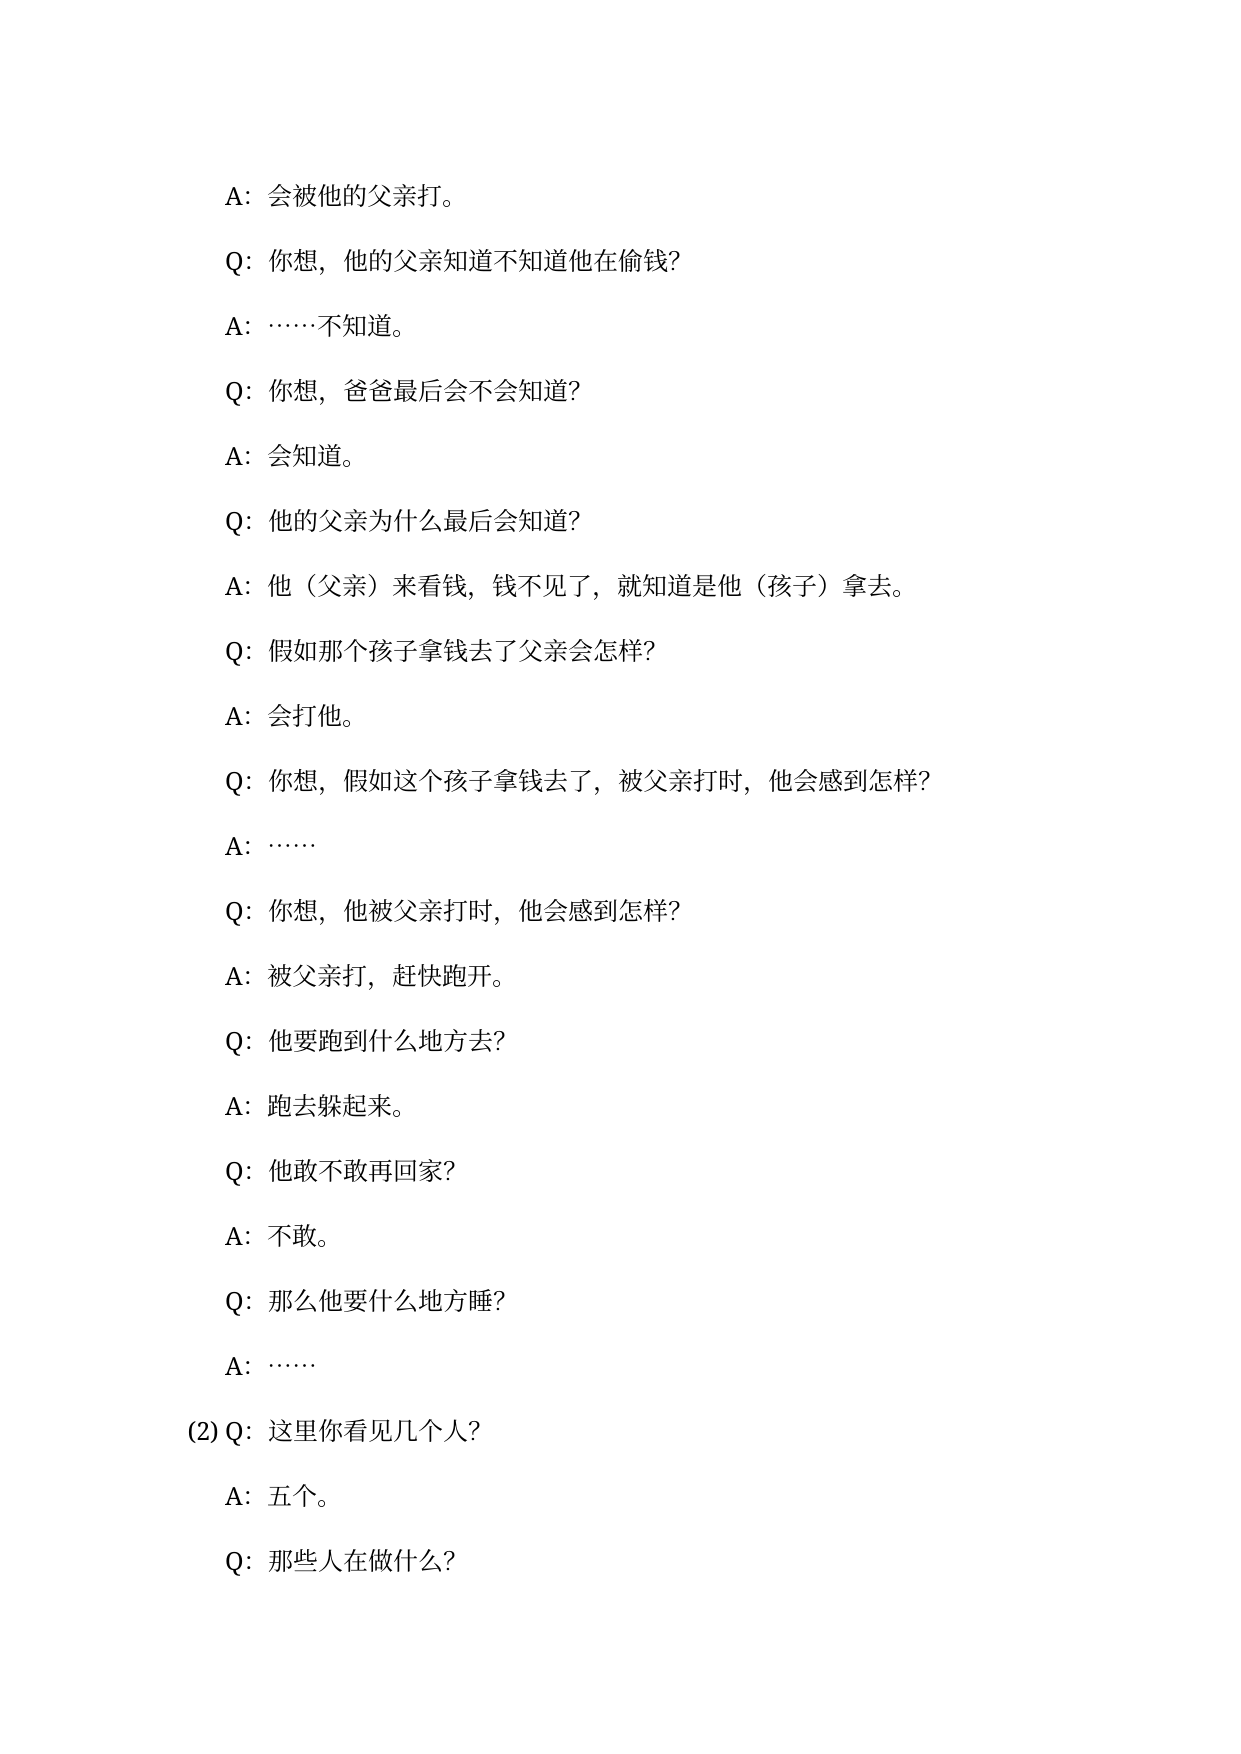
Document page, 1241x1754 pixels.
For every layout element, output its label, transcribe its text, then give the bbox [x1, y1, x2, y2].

list Q：他的父亲为什么最后会知道？ [225, 487, 1053, 552]
list A：……不知道。 [225, 292, 1053, 357]
list Q：他要跑到什么地方去？ [225, 1007, 1053, 1072]
list A：会被他的父亲打。 [225, 162, 1053, 227]
list A：他（父亲）来看钱，钱不见了，就知道是他（孩子）拿去。 [225, 552, 1053, 617]
list Q：他敢不敢再回家？ [225, 1137, 1053, 1202]
list A：不敢。 [225, 1202, 1053, 1267]
list A：会打他。 [225, 682, 1053, 747]
list A：…… [225, 812, 1053, 877]
list Q：假如那个孩子拿钱去了父亲会怎样？ [225, 617, 1053, 682]
list Q：你想，假如这个孩子拿钱去了，被父亲打时，他会感到怎样？ [225, 747, 1053, 812]
list Q：你想，他的父亲知道不知道他在偷钱？ [225, 227, 1053, 292]
list Q：那么他要什么地方睡？ [225, 1267, 1053, 1332]
list Q：这里你看见几个人？ [187, 1397, 1053, 1462]
list Q：你想，他被父亲打时，他会感到怎样？ [225, 877, 1053, 942]
list A：五个。 [225, 1462, 1053, 1527]
list Q：你想，爸爸最后会不会知道？ [225, 357, 1053, 422]
list Q：那些人在做什么？ [225, 1527, 1053, 1592]
list A：被父亲打，赶快跑开。 [225, 942, 1053, 1007]
list A：…… [225, 1332, 1053, 1397]
list A：会知道。 [225, 422, 1053, 487]
list A：跑去躲起来。 [225, 1072, 1053, 1137]
